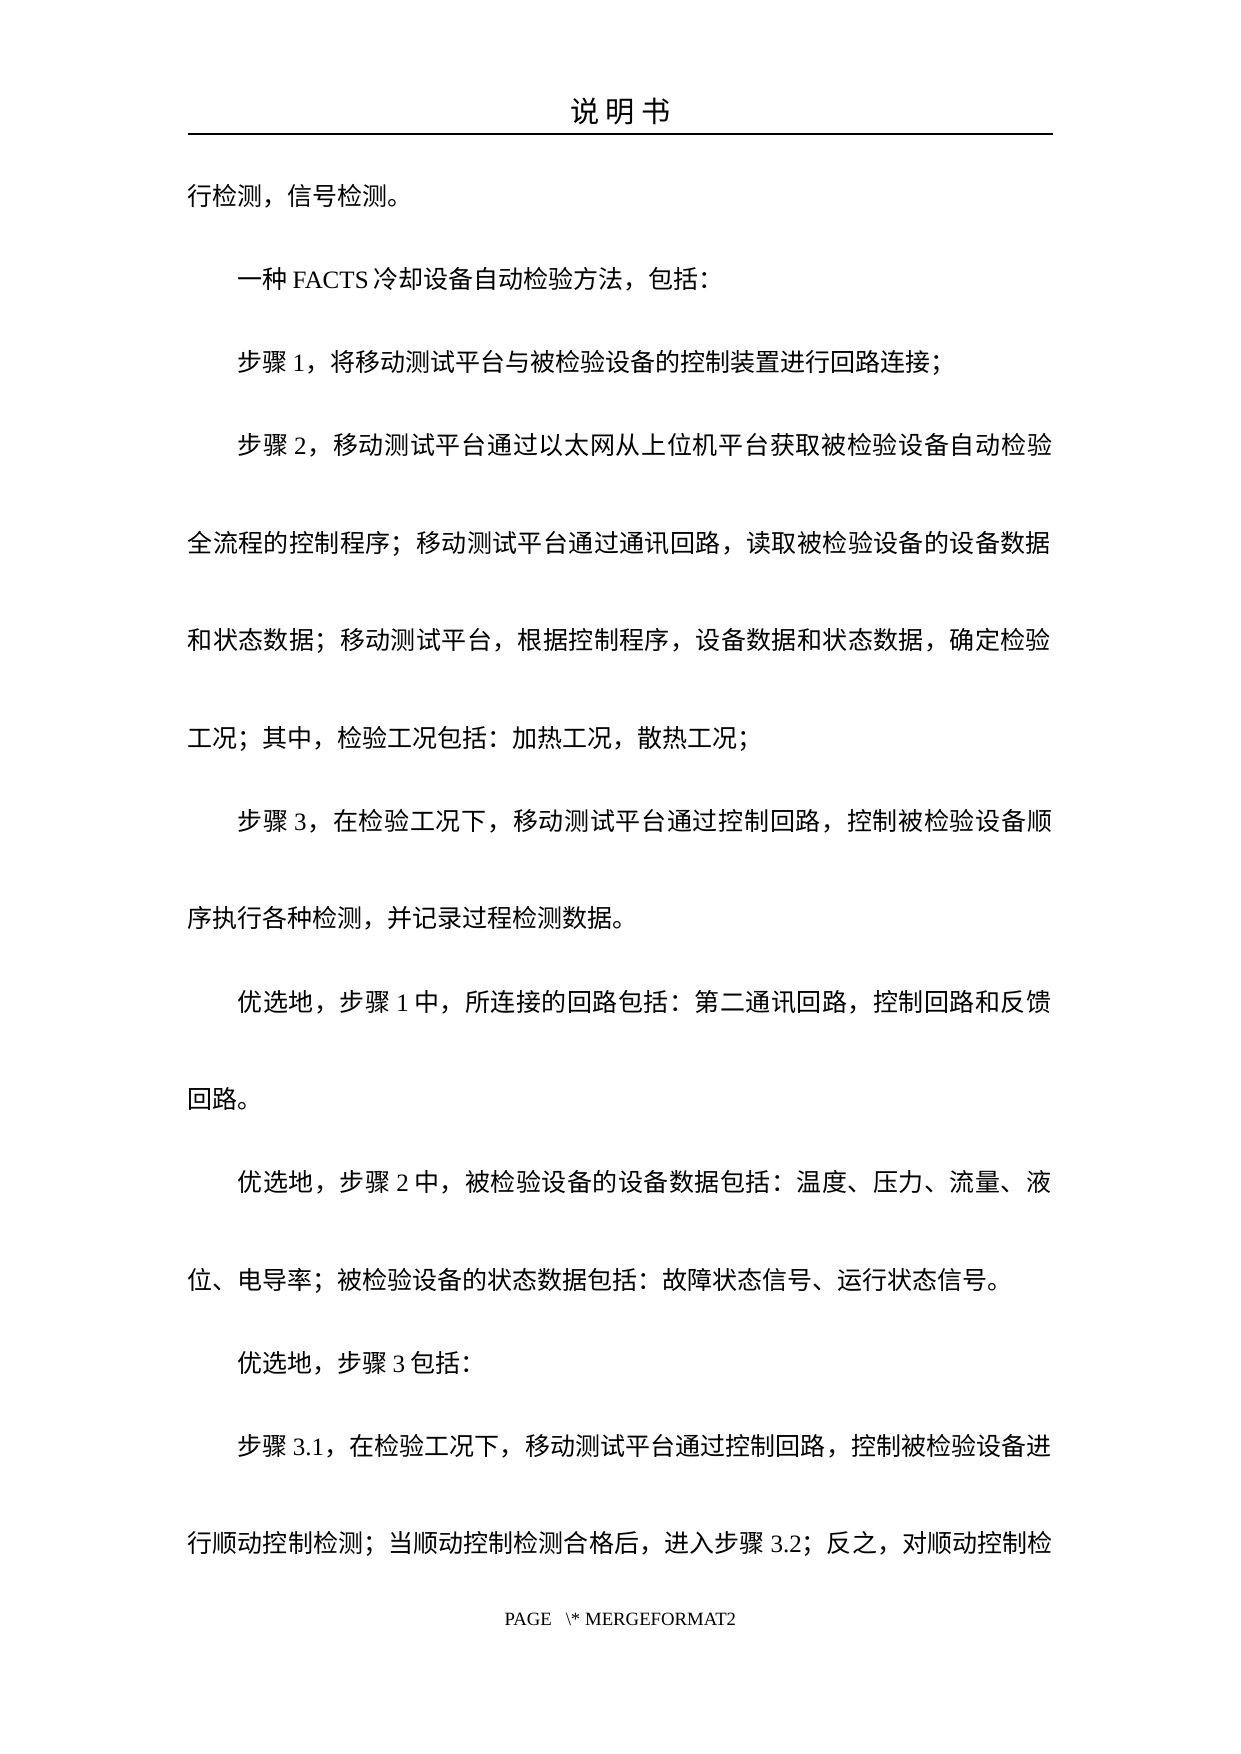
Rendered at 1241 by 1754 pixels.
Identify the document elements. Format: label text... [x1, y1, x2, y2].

text 步骤1，将移动测试平台与被检验设备的控制装置进行回路连接； [187, 328, 1053, 393]
text 优选地，步骤2中，被检验设备的设备数据包括：温度、压力、流量、液位、电导率；被检验设备的状态数据包括：故障状态信号、运行状态信号。 [187, 1148, 1053, 1311]
text 步骤2，移动测试平台通过以太网从上位机平台获取被检验设备自动检验全流程的控制程序；移动测试平台通过通讯回路，读取被检验设备的设备数据和状态数据；移动测试平台，根据控制程序，设备数据和状态数据，确定检验工况；其中，检验工况包括：加热工况，散热工况； [187, 411, 1053, 769]
text 步骤3，在检验工况下，移动测试平台通过控制回路，控制被检验设备顺序执行各种检测，并记录过程检测数据。 [187, 787, 1053, 949]
text 一种FACTS冷却设备自动检验方法，包括： [187, 245, 1053, 310]
text 优选地，步骤1中，所连接的回路包括：第二通讯回路，控制回路和反馈回路。 [187, 968, 1053, 1130]
text 优选地，步骤3包括： [187, 1329, 1053, 1394]
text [187, 162, 1053, 227]
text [187, 1412, 1053, 1574]
